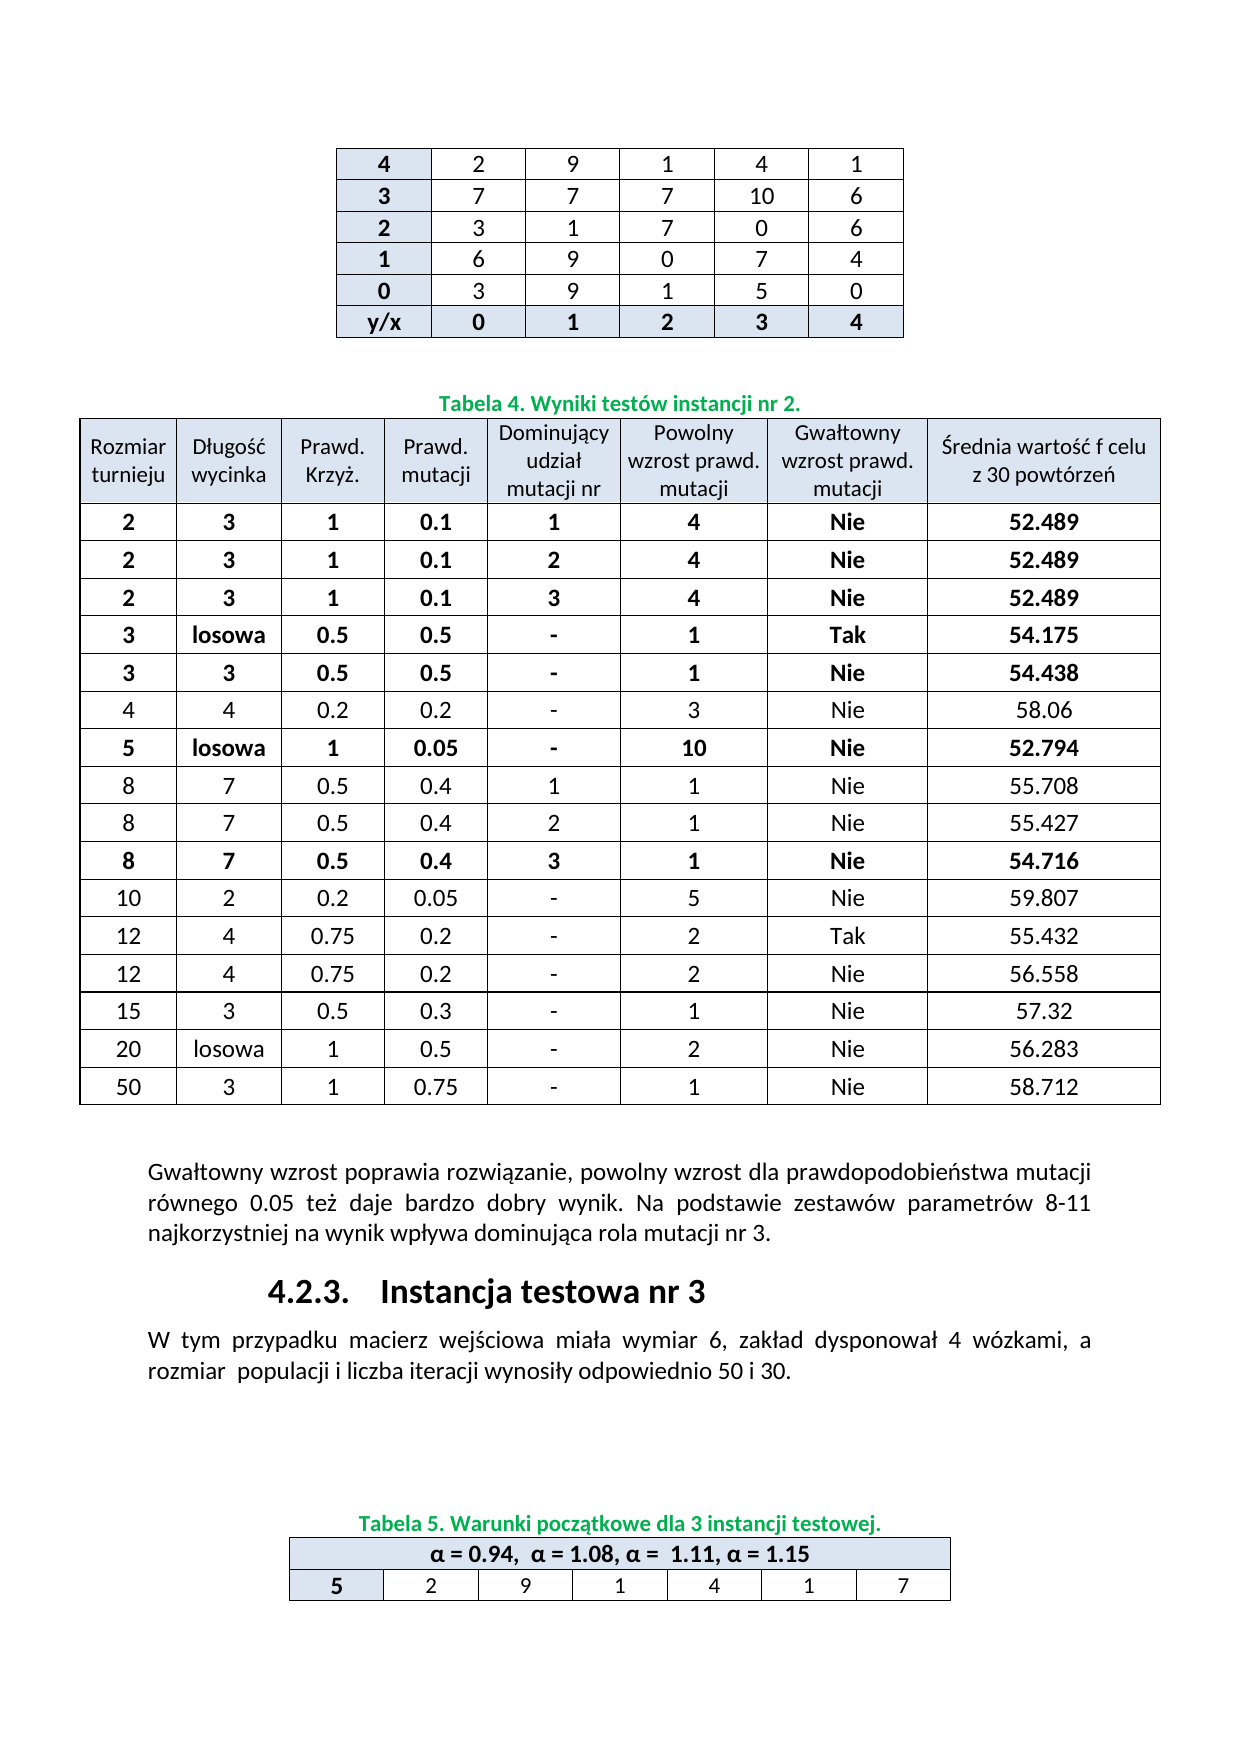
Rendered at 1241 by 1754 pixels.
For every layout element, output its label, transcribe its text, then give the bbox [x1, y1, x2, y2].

table_cell losowa [177, 1030, 281, 1067]
table_cell 15 [81, 993, 176, 1029]
table_cell 0.75 [385, 1068, 487, 1104]
table_cell 5 [81, 729, 176, 766]
table_cell 4 [621, 579, 767, 615]
table_cell 0.2 [282, 880, 384, 916]
table_cell - [488, 616, 620, 653]
table_cell Nie [768, 1030, 927, 1067]
text Gwałtowny wzrost poprawia rozwiązanie, powolny wzrost dla prawdopodobieństwa mutacji równego 0.05 też daje bardzo dobry wynik. Na podstawie zestawów parametrów 8-11 najkorzystniej na wynik wpływa dominująca rola mutacji nr 3. [148, 1157, 1093, 1248]
table_cell 10 [621, 729, 767, 766]
table_cell - [488, 1030, 620, 1067]
table_cell 0 [337, 275, 431, 305]
table_cell 0.4 [385, 804, 487, 841]
table_cell 52.489 [928, 579, 1160, 615]
table_cell Nie [768, 842, 927, 878]
table_cell 58.712 [928, 1068, 1160, 1104]
table_cell 2 [432, 149, 525, 179]
table_cell 9 [479, 1570, 572, 1600]
table_cell 7 [177, 842, 281, 878]
table_cell 0.5 [282, 842, 384, 878]
table_cell 2 [621, 955, 767, 991]
table_cell losowa [177, 729, 281, 766]
table_cell 9 [526, 149, 619, 179]
table_cell 4 [668, 1570, 761, 1600]
table_cell 6 [432, 243, 525, 274]
table_cell 10 [715, 180, 808, 211]
table_cell 52.794 [928, 729, 1160, 766]
table_cell 1 [282, 579, 384, 615]
table_cell Nie [768, 955, 927, 991]
table_cell 3 [177, 504, 281, 540]
table_cell 0.5 [282, 993, 384, 1029]
table_cell 2 [384, 1570, 478, 1600]
table_cell 1 [620, 149, 714, 179]
table_cell 2 [337, 212, 431, 242]
table_cell - [488, 729, 620, 766]
table_cell 1 [762, 1570, 856, 1600]
table_cell Nie [768, 579, 927, 615]
table_cell 0.4 [385, 842, 487, 878]
table_cell 8 [81, 842, 176, 878]
table_cell losowa [177, 616, 281, 653]
table_cell 4 [715, 149, 808, 179]
table_cell Tak [768, 917, 927, 954]
table_cell 7 [620, 212, 714, 242]
table_cell Nie [768, 767, 927, 803]
table_cell 54.716 [928, 842, 1160, 878]
subtitle Tabela 5. Warunki początkowe dla 3 instancji testowej. [148, 1509, 1093, 1537]
table_header Długość wycinka [177, 419, 281, 502]
table_cell 3 [177, 541, 281, 578]
table_cell 0.5 [282, 767, 384, 803]
table_cell 55.432 [928, 917, 1160, 954]
table_cell 4 [177, 692, 281, 728]
table_cell 7 [620, 180, 714, 211]
table_cell 0.5 [385, 616, 487, 653]
table_cell - [488, 993, 620, 1029]
table_cell 3 [177, 993, 281, 1029]
table_cell Nie [768, 692, 927, 728]
table_cell 1 [337, 243, 431, 274]
table_cell 5 [621, 880, 767, 916]
table_cell 0.5 [385, 1030, 487, 1067]
table_cell 1 [526, 306, 619, 337]
table_cell 0.5 [282, 654, 384, 691]
table_cell - [488, 654, 620, 691]
table_cell 9 [526, 275, 619, 305]
table_cell 0.5 [385, 654, 487, 691]
table_cell - [488, 692, 620, 728]
table_cell 0.1 [385, 541, 487, 578]
table_cell 3 [432, 275, 525, 305]
table_cell 4 [177, 955, 281, 991]
table_cell 7 [432, 180, 525, 211]
table_cell 54.438 [928, 654, 1160, 691]
table_cell 5 [290, 1570, 383, 1600]
table_cell 3 [432, 212, 525, 242]
subtitle Tabela 4. Wyniki testów instancji nr 2. [148, 389, 1093, 417]
table_cell 12 [81, 955, 176, 991]
table_header α = 0.94, α = 1.08, α = 1.11, α = 1.15 [290, 1538, 950, 1569]
table_cell 7 [715, 243, 808, 274]
table_header Dominujący udział mutacji nr [488, 419, 620, 502]
table_cell - [488, 917, 620, 954]
table_cell 3 [488, 579, 620, 615]
table_header Średnia wartość f celu z 30 powtórzeń [928, 419, 1160, 502]
table_cell Tak [768, 616, 927, 653]
table_cell 3 [81, 654, 176, 691]
table_cell 5 [715, 275, 808, 305]
table_cell 2 [81, 579, 176, 615]
table_cell 1 [621, 616, 767, 653]
table_cell 1 [621, 654, 767, 691]
table_cell 3 [337, 180, 431, 211]
text W tym przypadku macierz wejściowa miała wymiar 6, zakład dysponował 4 wózkami, a rozmiar populacji i liczba iteracji wynosiły odpowiednio 50 i 30. [148, 1325, 1093, 1386]
table_cell 0.75 [282, 917, 384, 954]
table_cell 20 [81, 1030, 176, 1067]
table_cell 1 [282, 504, 384, 540]
table_cell 0.1 [385, 504, 487, 540]
table_header Prawd. Krzyż. [282, 419, 384, 502]
table_cell 1 [526, 212, 619, 242]
table_cell 0.4 [385, 767, 487, 803]
table_cell 7 [177, 767, 281, 803]
table_cell 8 [81, 767, 176, 803]
table_cell 7 [526, 180, 619, 211]
table_cell Nie [768, 729, 927, 766]
table_cell 52.489 [928, 541, 1160, 578]
table_cell 1 [621, 767, 767, 803]
table_cell 0.5 [282, 616, 384, 653]
table_cell 0.1 [385, 579, 487, 615]
table_cell 9 [526, 243, 619, 274]
table_cell 58.06 [928, 692, 1160, 728]
table_cell 4 [809, 243, 903, 274]
table_cell 0.3 [385, 993, 487, 1029]
table_cell 3 [488, 842, 620, 878]
table_cell 56.558 [928, 955, 1160, 991]
table_cell 1 [488, 504, 620, 540]
table_header Prawd. mutacji [385, 419, 487, 502]
table_cell 4 [621, 504, 767, 540]
table_cell 4 [81, 692, 176, 728]
table_cell 1 [282, 729, 384, 766]
table_cell y/x [337, 306, 431, 337]
table_cell 10 [81, 880, 176, 916]
table_cell 0.75 [282, 955, 384, 991]
table_cell 0.2 [282, 692, 384, 728]
table_cell 3 [177, 654, 281, 691]
table_cell 0 [432, 306, 525, 337]
table_cell 2 [81, 541, 176, 578]
table_cell 0.05 [385, 880, 487, 916]
table_cell 2 [620, 306, 714, 337]
table_cell 8 [81, 804, 176, 841]
table_cell 52.489 [928, 504, 1160, 540]
table_cell 1 [621, 1068, 767, 1104]
table_cell 1 [621, 804, 767, 841]
table_cell 1 [621, 842, 767, 878]
table_cell 2 [177, 880, 281, 916]
table_cell 1 [488, 767, 620, 803]
table_cell 1 [621, 993, 767, 1029]
table_cell - [488, 1068, 620, 1104]
table_cell 2 [488, 541, 620, 578]
table_cell 55.427 [928, 804, 1160, 841]
table_cell Nie [768, 993, 927, 1029]
table_cell 3 [715, 306, 808, 337]
table_cell Nie [768, 804, 927, 841]
table_cell 0 [809, 275, 903, 305]
table_cell 4 [337, 149, 431, 179]
table_cell 2 [81, 504, 176, 540]
table_cell 6 [809, 212, 903, 242]
table_cell 1 [282, 1030, 384, 1067]
table_cell 0 [715, 212, 808, 242]
table_cell Nie [768, 541, 927, 578]
table_cell 4 [621, 541, 767, 578]
table_cell 3 [621, 692, 767, 728]
table_header Gwałtowny wzrost prawd. mutacji [768, 419, 927, 502]
table_cell 4 [809, 306, 903, 337]
table_cell 0 [620, 243, 714, 274]
table_header Powolny wzrost prawd. mutacji [621, 419, 767, 502]
table_cell 50 [81, 1068, 176, 1104]
table_cell 59.807 [928, 880, 1160, 916]
table_cell 0.2 [385, 917, 487, 954]
table_cell 54.175 [928, 616, 1160, 653]
table_cell 3 [81, 616, 176, 653]
table_cell 3 [177, 1068, 281, 1104]
table_cell 55.708 [928, 767, 1160, 803]
table_cell - [488, 880, 620, 916]
table_cell 12 [81, 917, 176, 954]
table_cell 2 [621, 917, 767, 954]
table_cell 57.32 [928, 993, 1160, 1029]
table_cell 1 [282, 1068, 384, 1104]
table_cell 56.283 [928, 1030, 1160, 1067]
table_header Rozmiar turnieju [81, 419, 176, 502]
table_cell Nie [768, 654, 927, 691]
table_cell Nie [768, 504, 927, 540]
table_cell Nie [768, 1068, 927, 1104]
table_cell Nie [768, 880, 927, 916]
table_cell 0.5 [282, 804, 384, 841]
table_cell - [488, 955, 620, 991]
table_cell 0.2 [385, 692, 487, 728]
table_cell 2 [621, 1030, 767, 1067]
list Instancja testowa nr 3 [268, 1269, 1093, 1312]
table_cell 1 [573, 1570, 667, 1600]
table_cell 4 [177, 917, 281, 954]
table_cell 3 [177, 579, 281, 615]
table_cell 7 [857, 1570, 950, 1600]
table_cell 7 [177, 804, 281, 841]
table_cell 1 [620, 275, 714, 305]
table_cell 0.2 [385, 955, 487, 991]
table_cell 1 [282, 541, 384, 578]
table_cell 2 [488, 804, 620, 841]
table_cell 6 [809, 180, 903, 211]
table_cell 0.05 [385, 729, 487, 766]
table_cell 1 [809, 149, 903, 179]
